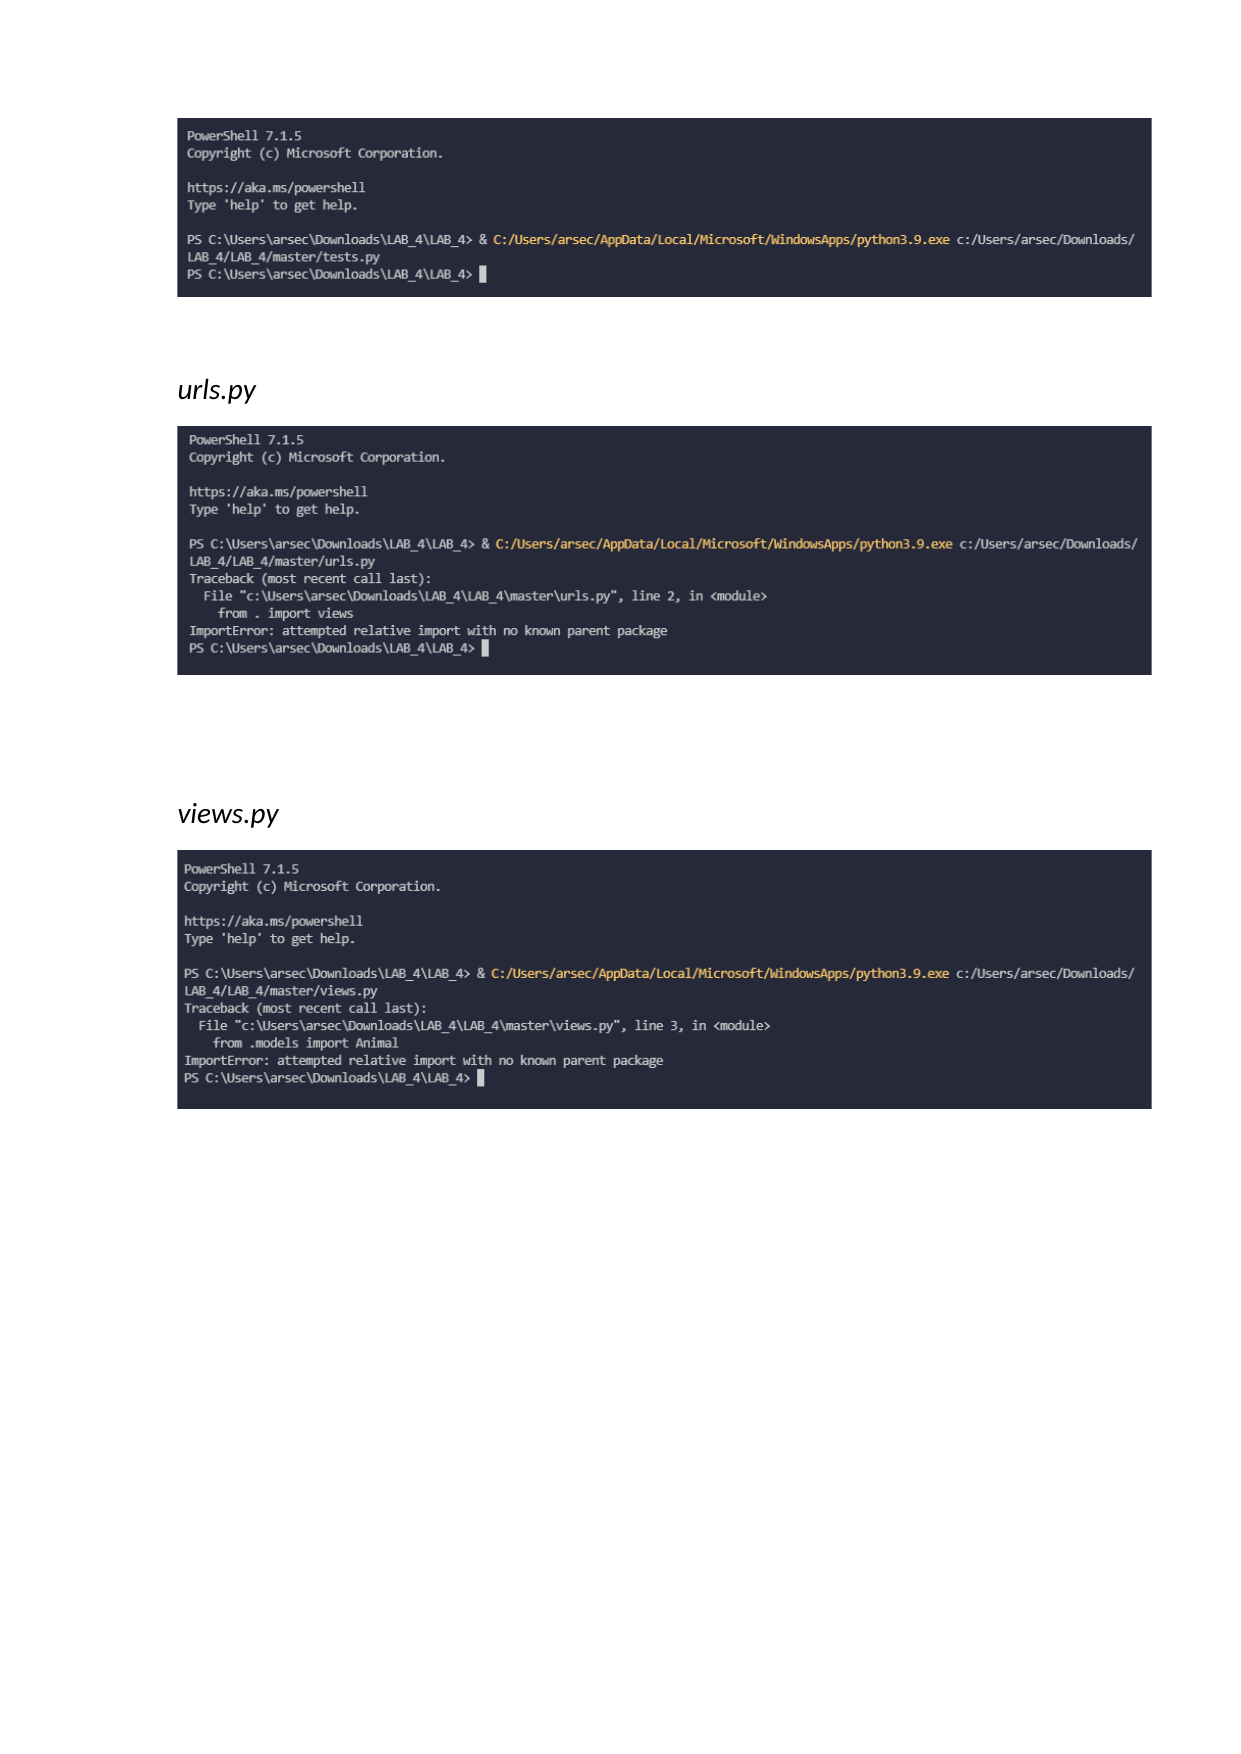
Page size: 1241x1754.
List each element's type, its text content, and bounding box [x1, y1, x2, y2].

picture [177, 426, 1152, 675]
picture [177, 118, 1152, 297]
text views.py [177, 795, 1152, 831]
text urls.py [177, 371, 1152, 407]
picture [177, 850, 1152, 1109]
